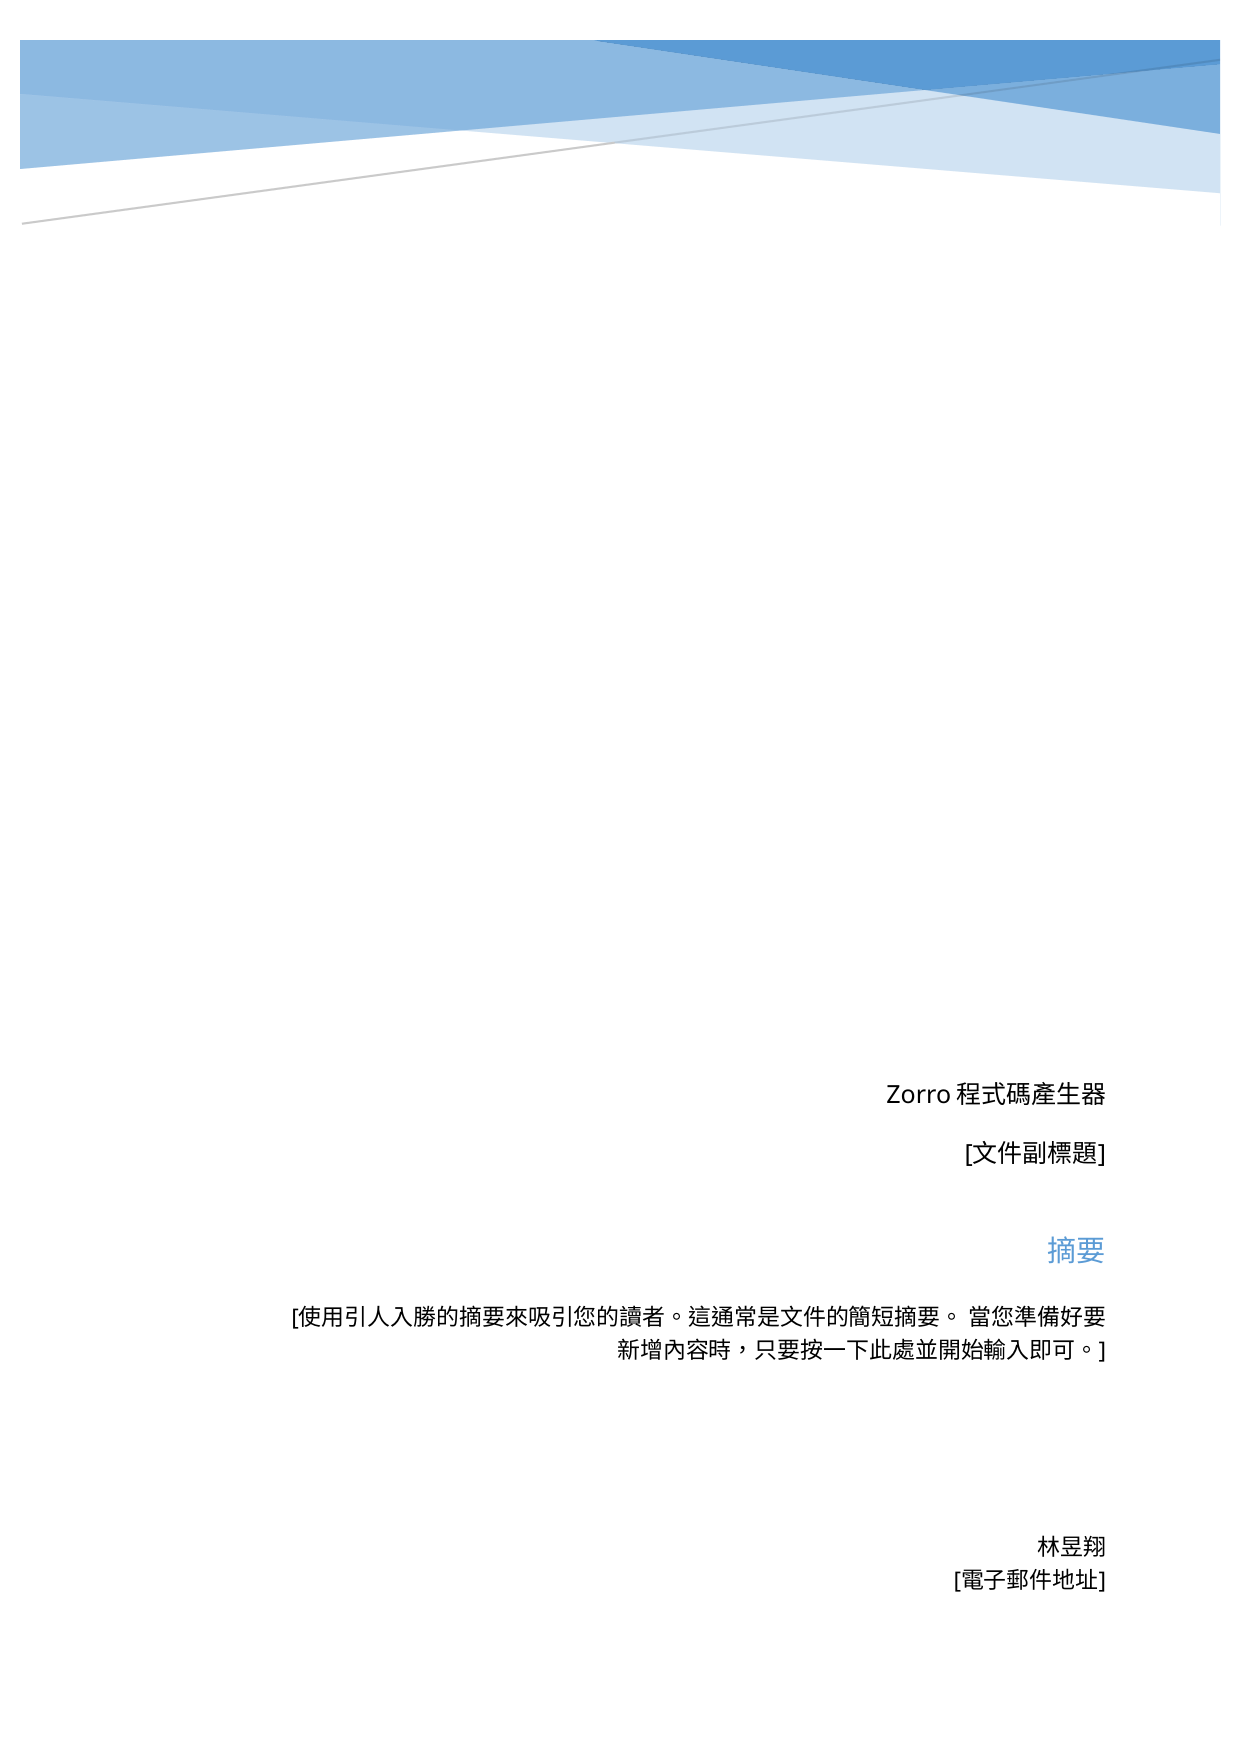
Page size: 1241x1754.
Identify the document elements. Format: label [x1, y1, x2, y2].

picture [20, 40, 1221, 240]
